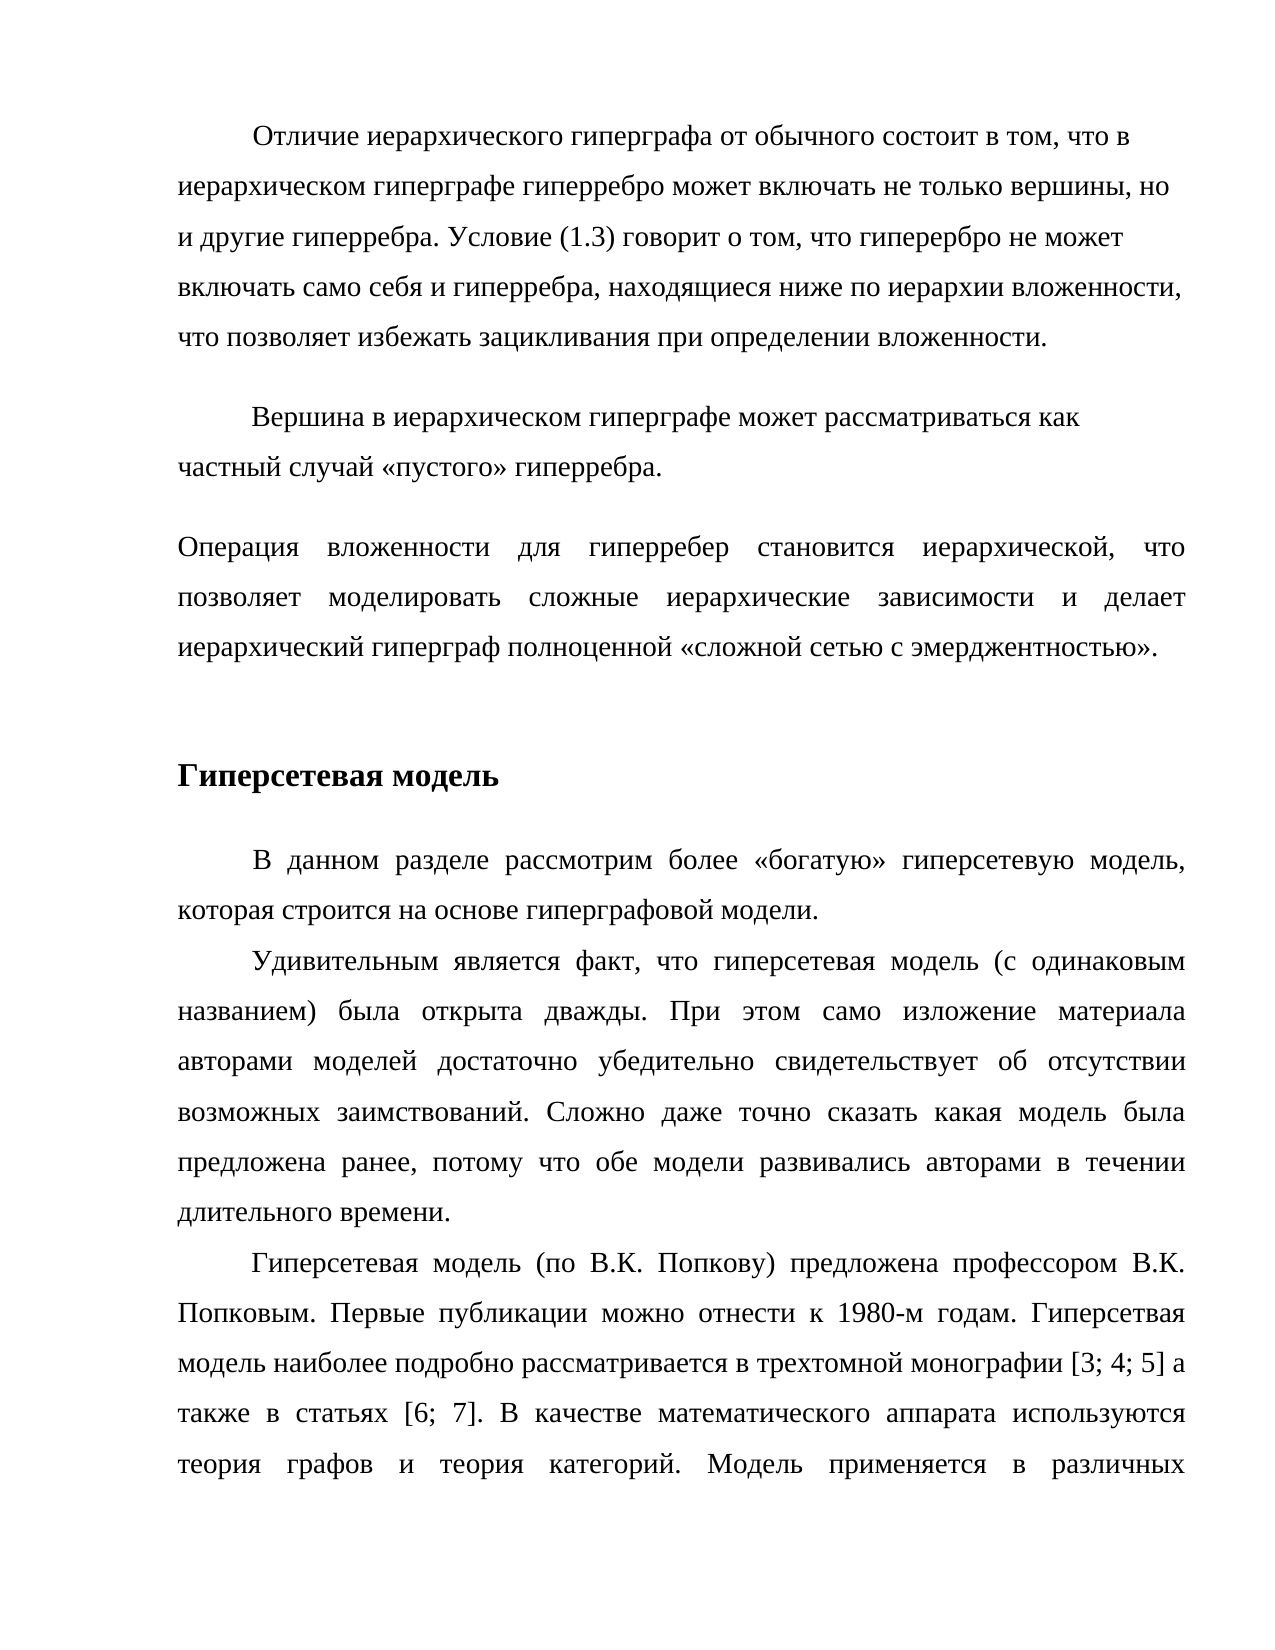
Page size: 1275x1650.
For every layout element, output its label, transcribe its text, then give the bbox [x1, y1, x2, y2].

text В данном разделе рассмотрим более «богатую» гиперсетевую модель, которая строится на основе гиперграфовой модели. [177, 842, 1186, 926]
subtitle Гиперсетевая модель [177, 755, 1186, 793]
text Вершина в иерархическом гиперграфе может рассматриваться как частный случай «пустого» гиперребра. [177, 399, 1186, 483]
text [177, 1245, 1186, 1479]
text Отличие иерархического гиперграфа от обычного состоит в том, что в иерархическом гиперграфе гиперребро может включать не только вершины, но и другие гиперребра. Условие (1.3) говорит о том, что гиперербро не может включать само себя и гиперребра, находящиеся ниже по иерархии вложенности, что позволяет избежать зацикливания при определении вложенности. [177, 118, 1186, 353]
text Операция вложенности для гиперребер становится иерархической, что позволяет моделировать сложные иерархические зависимости и делает иерархический гиперграф полноценной «сложной сетью с эмерджентностью». [177, 529, 1186, 663]
text Удивительным является факт, что гиперсетевая модель (с одинаковым названием) была открыта дважды. При этом само изложение материала авторами моделей достаточно убедительно свидетельствует об отсутствии возможных заимствований. Сложно даже точно сказать какая модель была предложена ранее, потому что обе модели развивались авторами в течении длительного времени. [177, 943, 1186, 1228]
